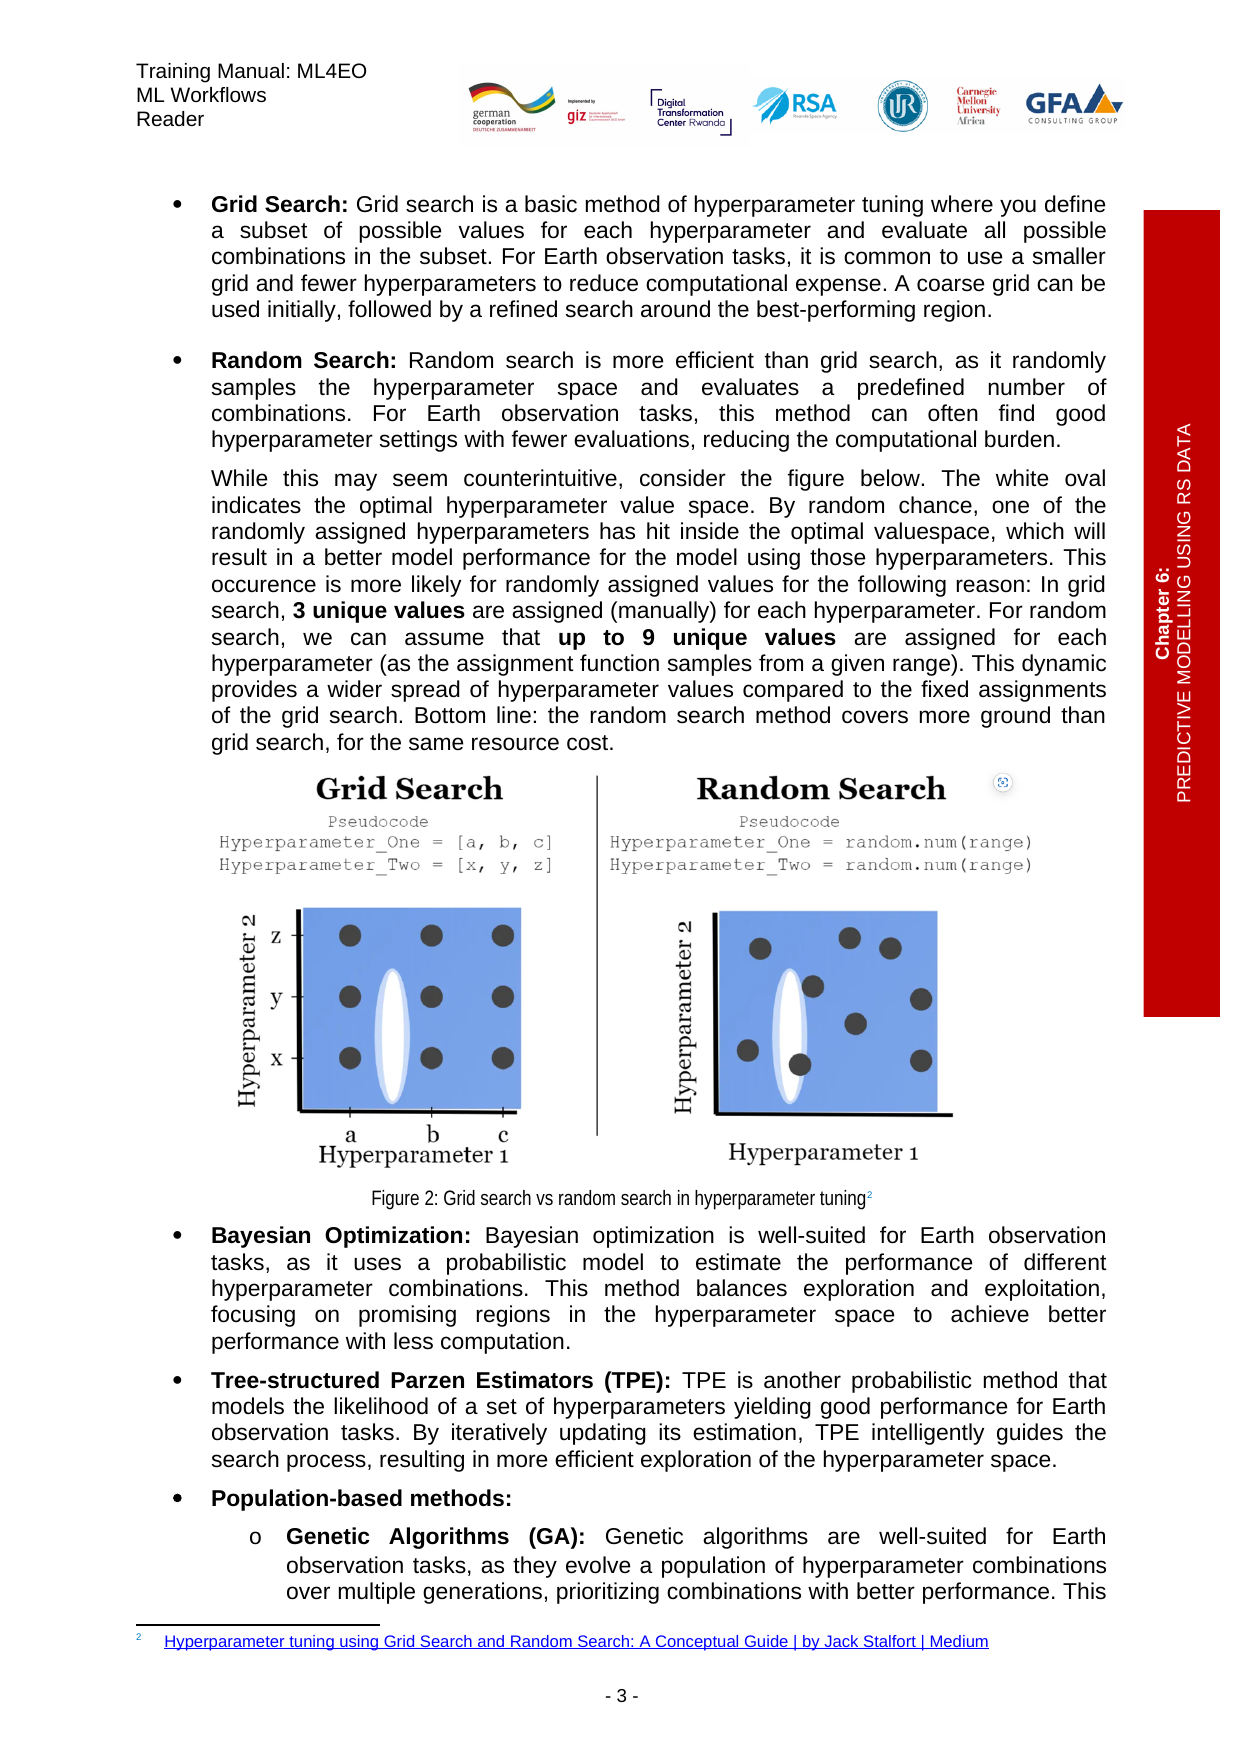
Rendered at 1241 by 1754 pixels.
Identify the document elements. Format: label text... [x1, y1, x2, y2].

list Random Search: Random search is more efficient than grid search, as it randomly samples the hyperparameter space and evaluates a predefined number of combinations. For Earth observation tasks, this method can often find good hyperparameter settings with fewer evaluations, reducing the computational burden. [173, 347, 1107, 453]
list Population-based methods: [173, 1484, 1107, 1511]
list Grid Search: Grid search is a basic method of hyperparameter tuning where you define a subset of possible values for each hyperparameter and evaluate all possible combinations in the subset. For Earth observation tasks, it is common to use a smaller grid and fewer hyperparameters to reduce computational expense. A coarse grid can be used initially, followed by a refined search around the best-performing region. [173, 191, 1107, 322]
text Figure 2: Grid search vs random search in hyperparameter tuning [136, 1186, 1107, 1210]
list Tree-structured Parzen Estimators (TPE): TPE is another probabilistic method that models the likelihood of a set of hyperparameters yielding good performance for Earth observation tasks. By iteratively updating its estimation, TPE intelligently guides the search process, resulting in more efficient exploration of the hyperparameter space. [173, 1367, 1107, 1472]
picture [459, 63, 1125, 148]
text While this may seem counterintuitive, consider the figure below. The white oval indicates the optimal hyperparameter value space. By random chance, one of the randomly assigned hyperparameters has hit inside the optimal valuespace, which will result in a better model performance for the model using those hyperparameters. This occurence is more likely for randomly assigned values for the following reason: In grid search, 3 unique values are assigned (manually) for each hyperparameter. For random search, we can assume that up to 9 unique values are assigned for each hyperparameter (as the assignment function samples from a given range). This dynamic provides a wider spread of hyperparameter values compared to the fixed assignments of the grid search. Bottom line: the random search method covers more ground than grid search, for the same resource cost. [211, 465, 1107, 755]
list Bayesian Optimization: Bayesian optimization is well-suited for Earth observation tasks, as it uses a probabilistic model to estimate the performance of different hyperparameter combinations. This method balances exploration and exploitation, focusing on promising regions in the hyperparameter space to achieve better performance with less computation. [173, 1222, 1107, 1354]
picture [210, 767, 1036, 1174]
